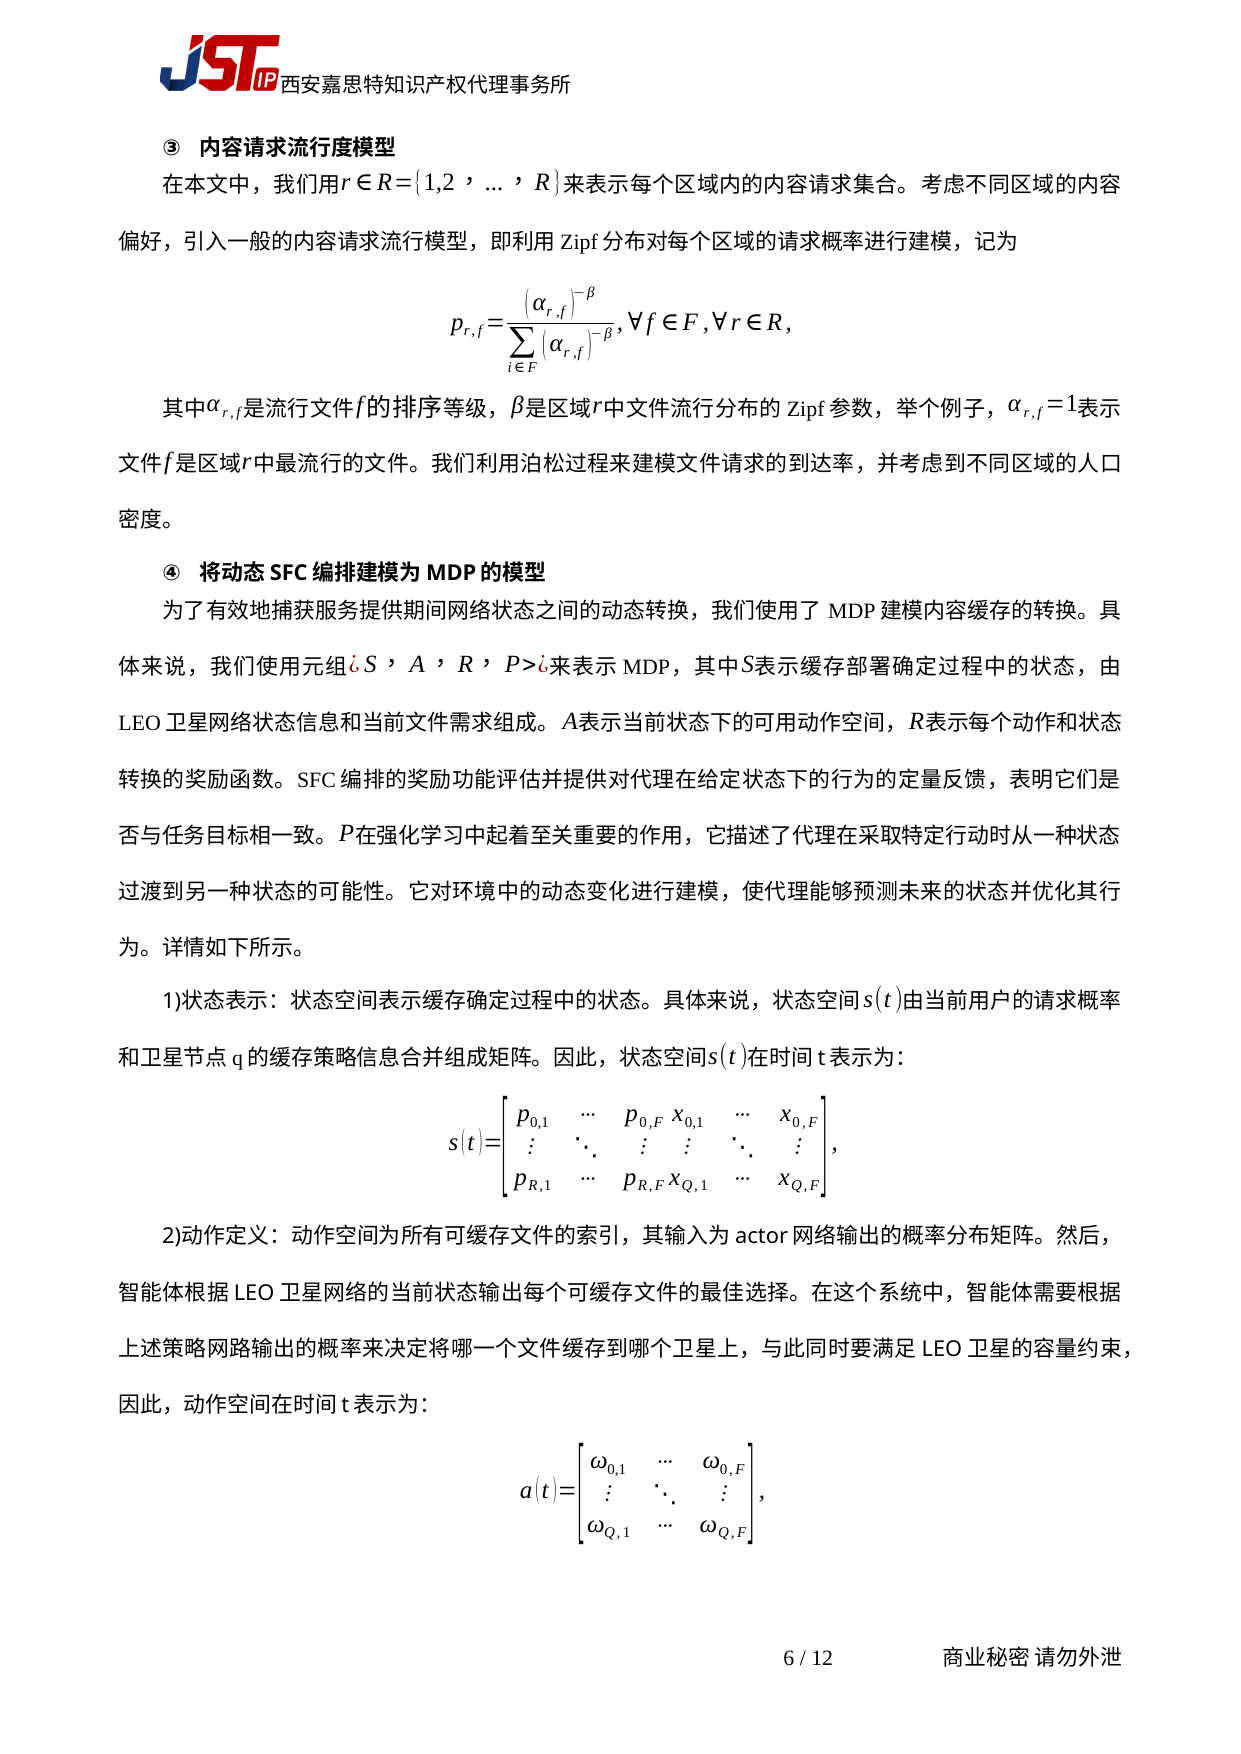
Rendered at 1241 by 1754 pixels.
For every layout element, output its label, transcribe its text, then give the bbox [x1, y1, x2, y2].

text 其中是流行文件的排序等级，是区域中文件流行分布的Zipf参数，举个例子，表示文件是区域中最流行的文件。我们利用泊松过程来建模文件请求的到达率，并考虑到不同区域的人口密度。 [118, 387, 1122, 537]
picture [159, 35, 280, 93]
text 为了有效地捕获服务提供期间网络状态之间的动态转换，我们使用了MDP建模内容缓存的转换。具体来说，我们使用元组来表示MDP，其中表示缓存部署确定过程中的状态，由LEO卫星网络状态信息和当前文件需求组成。表示当前状态下的可用动作空间，表示每个动作和状态转换的奖励函数。SFC编排的奖励功能评估并提供对代理在给定状态下的行为的定量反馈，表明它们是否与任务目标相一致。在强化学习中起着至关重要的作用，它描述了代理在采取特定行动时从一种状态过渡到另一种状态的可能性。它对环境中的动态变化进行建模，使代理能够预测未来的状态并优化其行为。详情如下所示。 [118, 590, 1122, 965]
list 内容请求流行度模型 [162, 127, 1122, 164]
list 将动态SFC编排建模为MDP的模型 [162, 552, 1122, 590]
text 在本文中，我们用来表示每个区域内的内容请求集合。考虑不同区域的内容偏好，引入一般的内容请求流行模型，即利用Zipf分布对每个区域的请求概率进行建模，记为 [118, 164, 1122, 258]
text 1)状态表示：状态空间表示缓存确定过程中的状态。具体来说，状态空间由当前用户的请求概率和卫星节点q的缓存策略信息合并组成矩阵。因此，状态空间在时间t表示为： [118, 981, 1122, 1074]
text 2)动作定义：动作空间为所有可缓存文件的索引，其输入为actor网络输出的概率分布矩阵。然后，智能体根据LEO卫星网络的当前状态输出每个可缓存文件的最佳选择。在这个系统中，智能体需要根据上述策略网路输出的概率来决定将哪一个文件缓存到哪个卫星上，与此同时要满足LEO卫星的容量约束，因此，动作空间在时间t表示为： [118, 1215, 1122, 1422]
